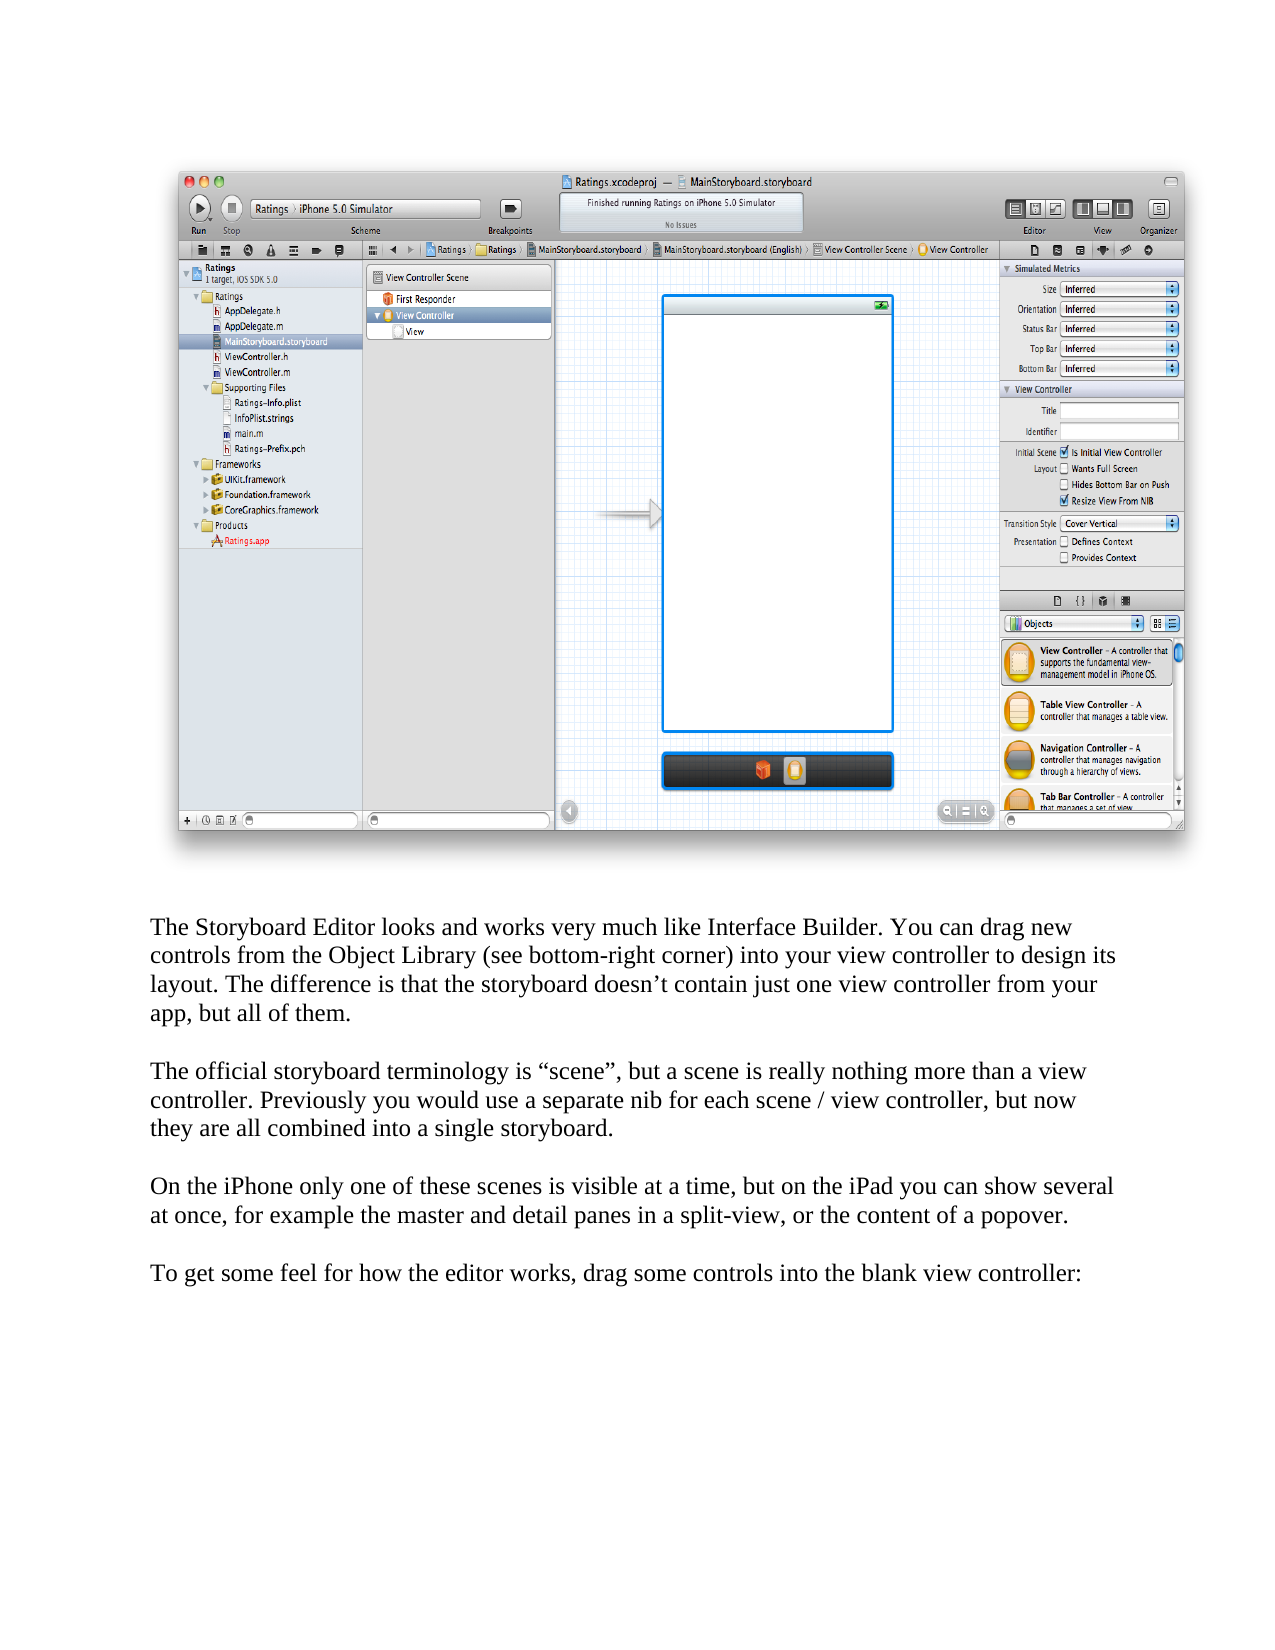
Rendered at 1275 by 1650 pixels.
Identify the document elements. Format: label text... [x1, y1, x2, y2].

picture [150, 150, 1212, 879]
text To get some feel for how the editor works, drag some controls into the blank view controller: [150, 1258, 1125, 1287]
text The official storyboard terminology is “scene”, but a scene is really nothing more than a view controller. Previously you would use a separate nib for each scene / view controller, but now they are all combined into a single storyboard. [150, 1056, 1125, 1142]
text On the iPhone only one of these scenes is visible at a time, but on the iPad you can show several at once, for example the master and detail panes in a split-view, or the content of a popover. [150, 1171, 1125, 1229]
text The Storyboard Editor looks and works very much like Interface Builder. You can drag new controls from the Object Library (see bottom-right corner) into your view controller to design its layout. The difference is that the storyboard doesn’t contain just one view controller from your app, but all of them. [150, 912, 1125, 1027]
